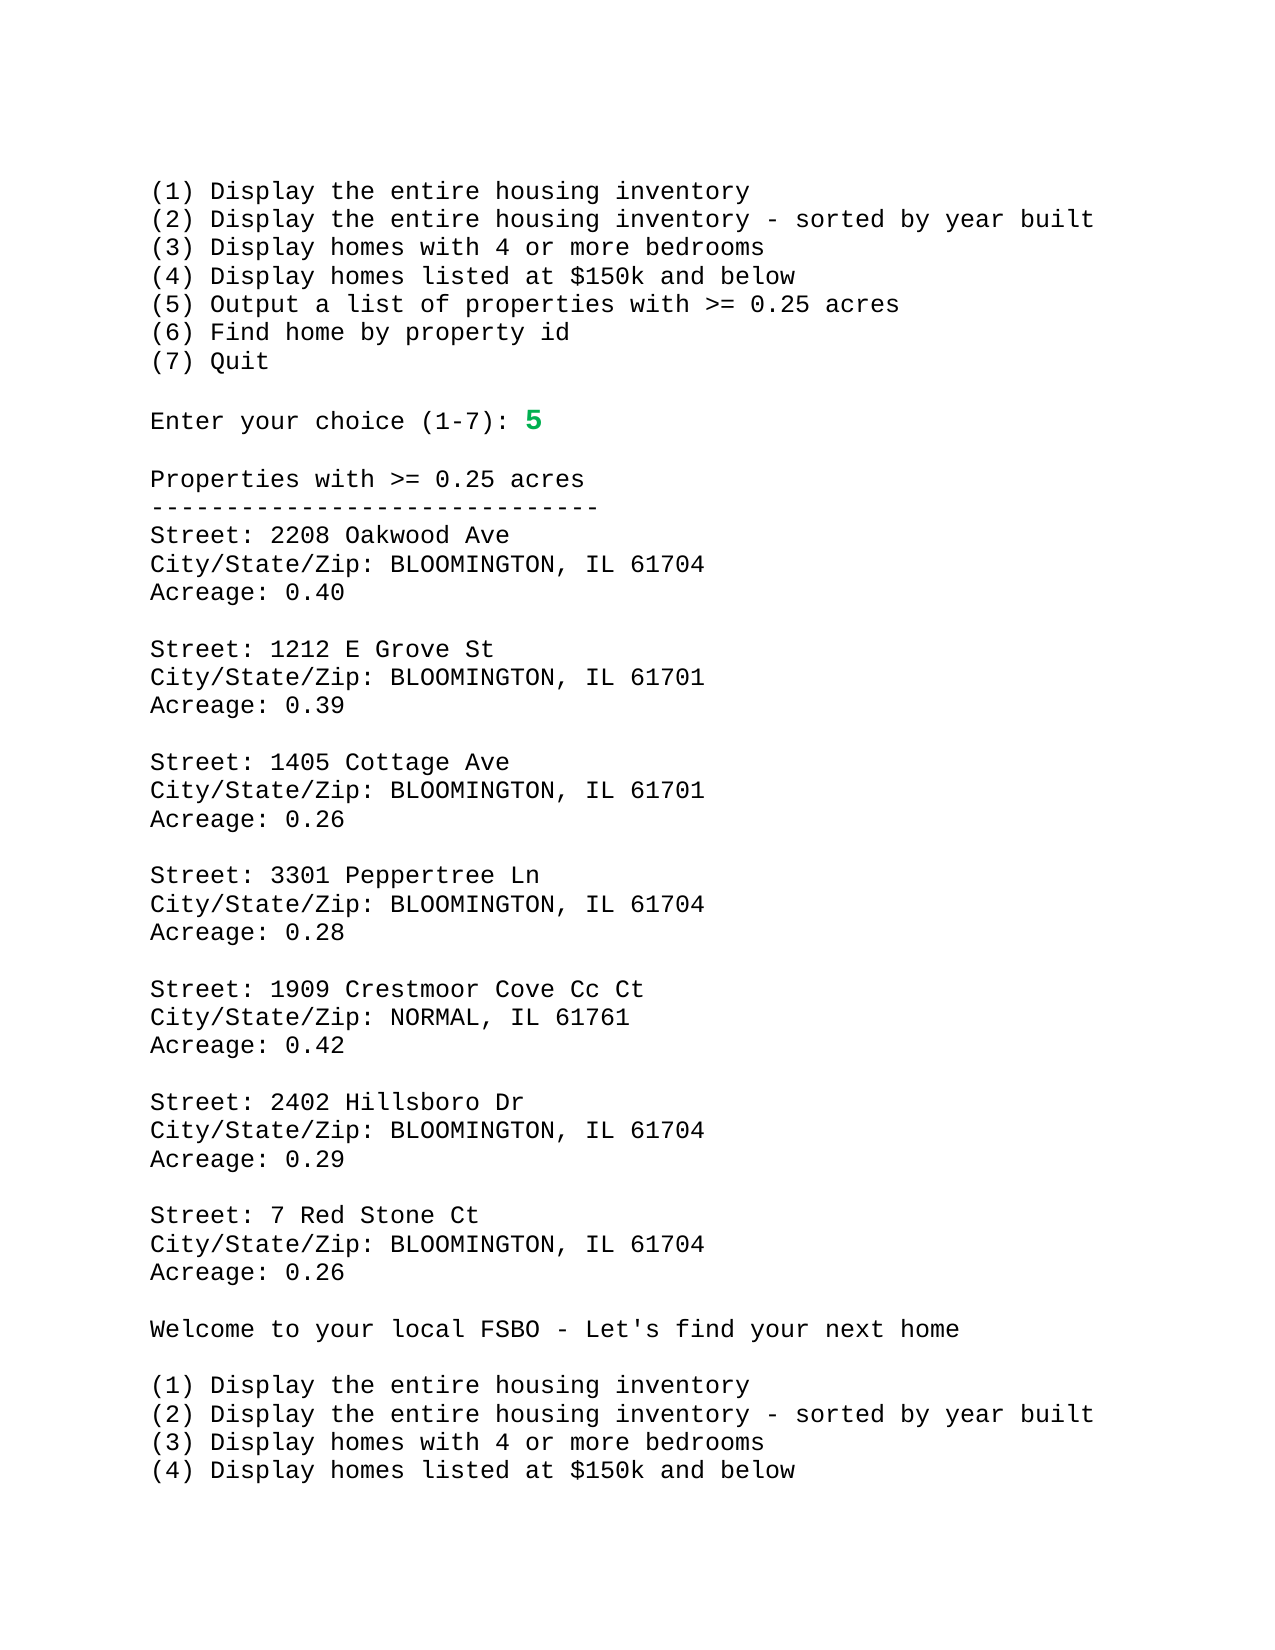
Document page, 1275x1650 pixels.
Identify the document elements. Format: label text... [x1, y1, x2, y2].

text City/State/Zip: BLOOMINGTON, IL 61701 [150, 778, 1125, 806]
text City/State/Zip: BLOOMINGTON, IL 61704 [150, 891, 1125, 920]
text City/State/Zip: BLOOMINGTON, IL 61704 [150, 551, 1125, 580]
text (1) Display the entire housing inventory [150, 1373, 1125, 1401]
text City/State/Zip: BLOOMINGTON, IL 61704 [150, 1118, 1125, 1146]
text Acreage: 0.28 [150, 920, 1125, 948]
text Street: 3301 Peppertree Ln [150, 863, 1125, 891]
text Street: 7 Red Stone Ct [150, 1203, 1125, 1231]
text City/State/Zip: BLOOMINGTON, IL 61704 [150, 1231, 1125, 1260]
text City/State/Zip: BLOOMINGTON, IL 61701 [150, 665, 1125, 693]
text Welcome to your local FSBO - Let's find your next home [150, 1316, 1125, 1345]
text (3) Display homes with 4 or more bedrooms [150, 235, 1125, 263]
text Street: 2208 Oakwood Ave [150, 523, 1125, 551]
text (2) Display the entire housing inventory - sorted by year built [150, 207, 1125, 235]
text (2) Display the entire housing inventory - sorted by year built [150, 1401, 1125, 1430]
text Acreage: 0.26 [150, 806, 1125, 835]
text (5) Output a list of properties with >= 0.25 acres [150, 292, 1125, 320]
text (4) Display homes listed at $150k and below [150, 263, 1125, 292]
text Street: 1212 E Grove St [150, 636, 1125, 665]
text (3) Display homes with 4 or more bedrooms [150, 1430, 1125, 1458]
text Acreage: 0.26 [150, 1260, 1125, 1288]
text (7) Quit [150, 348, 1125, 377]
text Street: 1909 Crestmoor Cove Cc Ct [150, 976, 1125, 1005]
text Street: 2402 Hillsboro Dr [150, 1090, 1125, 1118]
text Properties with >= 0.25 acres [150, 466, 1125, 495]
text Enter your choice (1-7): 5 [150, 405, 1125, 438]
text (1) Display the entire housing inventory [150, 178, 1125, 207]
text (6) Find home by property id [150, 320, 1125, 348]
text City/State/Zip: NORMAL, IL 61761 [150, 1005, 1125, 1033]
text Acreage: 0.29 [150, 1146, 1125, 1175]
text ------------------------------ [150, 495, 1125, 523]
text Acreage: 0.42 [150, 1033, 1125, 1061]
text (4) Display homes listed at $150k and below [150, 1458, 1125, 1486]
text Street: 1405 Cottage Ave [150, 750, 1125, 778]
text Acreage: 0.40 [150, 580, 1125, 608]
text Acreage: 0.39 [150, 693, 1125, 721]
